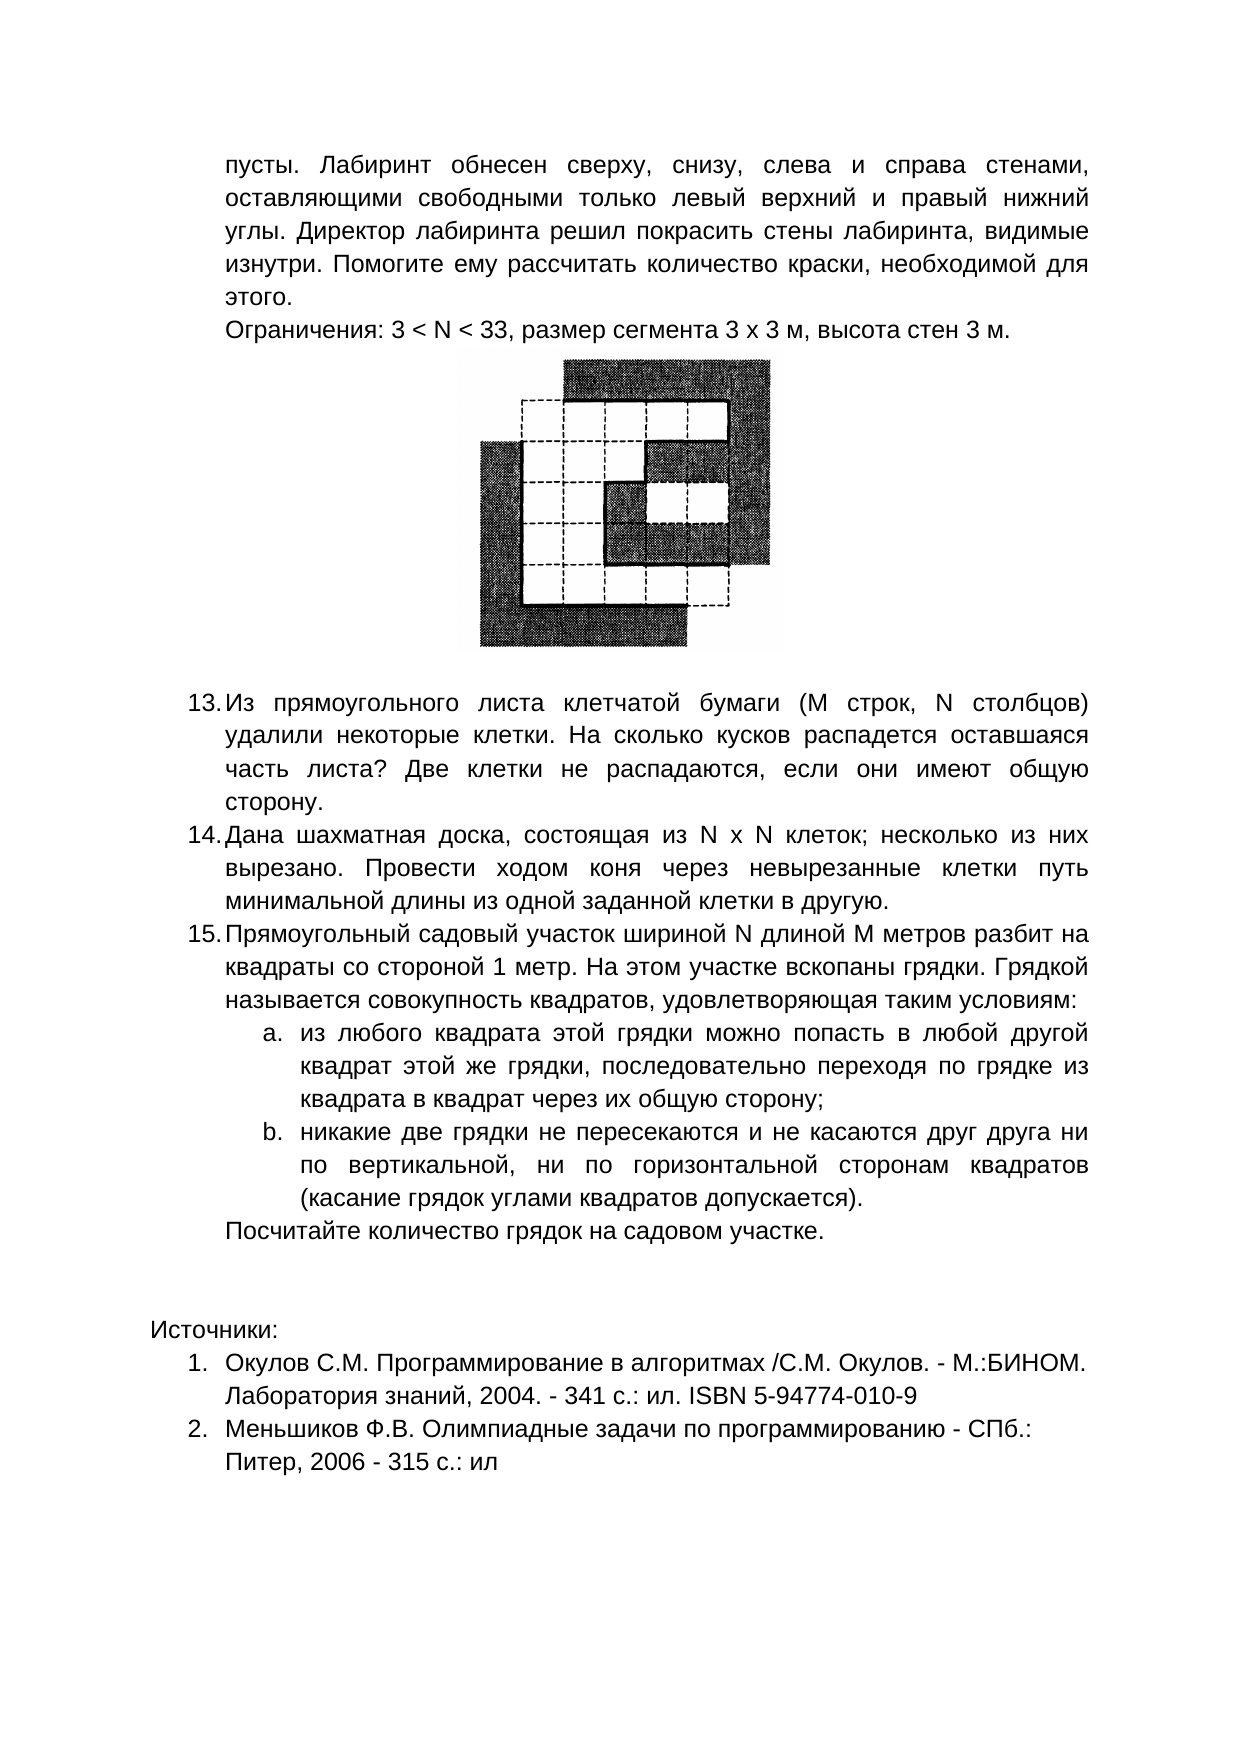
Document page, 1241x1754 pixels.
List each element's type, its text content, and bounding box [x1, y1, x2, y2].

list Дана шахматная доска, состоящая из N х N клеток; несколько из них вырезано. Провести ходом коня через невырезанные клетки путь минимальной длины из одной заданной клетки в другую. [187, 819, 1090, 914]
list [187, 150, 1090, 311]
picture [457, 348, 783, 651]
list Из прямоугольного листа клетчатой бумаги (М строк, N столбцов) удалили некоторые клетки. На сколько кусков распадется оставшаяся часть листа? Две клетки не распадаются, если они имеют общую сторону. [187, 687, 1090, 815]
text Посчитайте количество грядок на садовом участке. [150, 1216, 1090, 1244]
list никакие две грядки не пересекаются и не касаются друг друга ни по вертикальной, ни по горизонтальной сторонам квадратов (касание грядок углами квадратов допускается). [262, 1117, 1090, 1212]
list из любого квадрата этой грядки можно попасть в любой другой квадрат этой же грядки, последовательно переходя по грядке из квадрата в квадрат через их общую сторону; [262, 1018, 1090, 1112]
text Источники: [150, 1315, 1090, 1344]
list Прямоугольный садовый участок шириной N длиной М метров разбит на квадраты со стороной 1 метр. На этом участке вскопаны грядки. Грядкой называется совокупность квадратов, удовлетворяющая таким условиям: [187, 919, 1090, 1013]
list Меньшиков Ф.В. Олимпиадные задачи по программированию - СПб.: Питер, 2006 - 315 с.: ил [187, 1414, 1090, 1476]
list Окулов С.М. Программирование в алгоритмах /С.М. Окулов. - М.:БИНОМ. Лаборатория знаний, 2004. - 341 с.: ил. ISBN 5-94774-010-9 [187, 1348, 1090, 1410]
text Ограничения: 3 < N < 33, размер сегмента 3 х 3 м, высота стен 3 м. [225, 315, 1090, 344]
